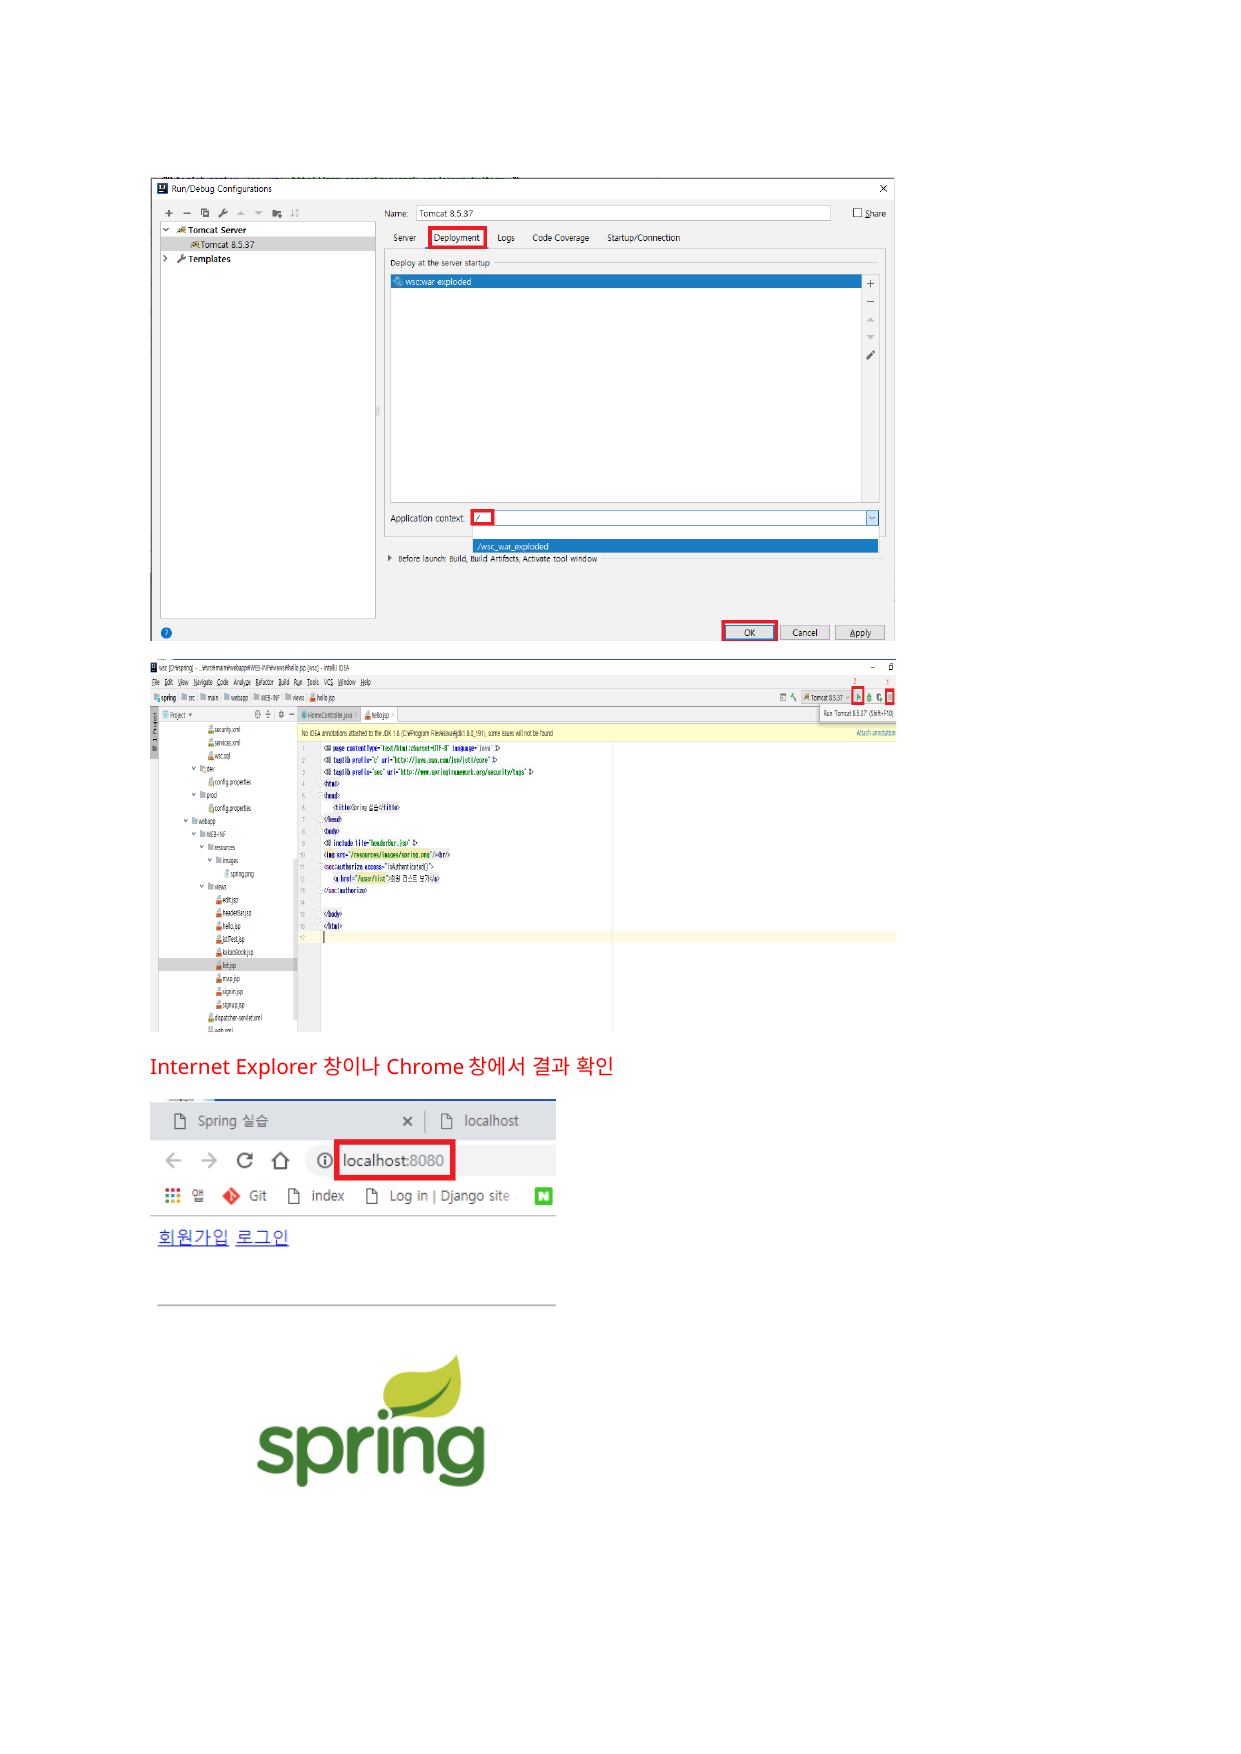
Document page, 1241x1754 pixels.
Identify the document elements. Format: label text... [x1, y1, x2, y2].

text Internet Explorer 창이나 Chrome창에서 결과 확인 [150, 1050, 1090, 1081]
picture [150, 659, 897, 1032]
picture [150, 177, 895, 641]
picture [150, 1099, 556, 1527]
